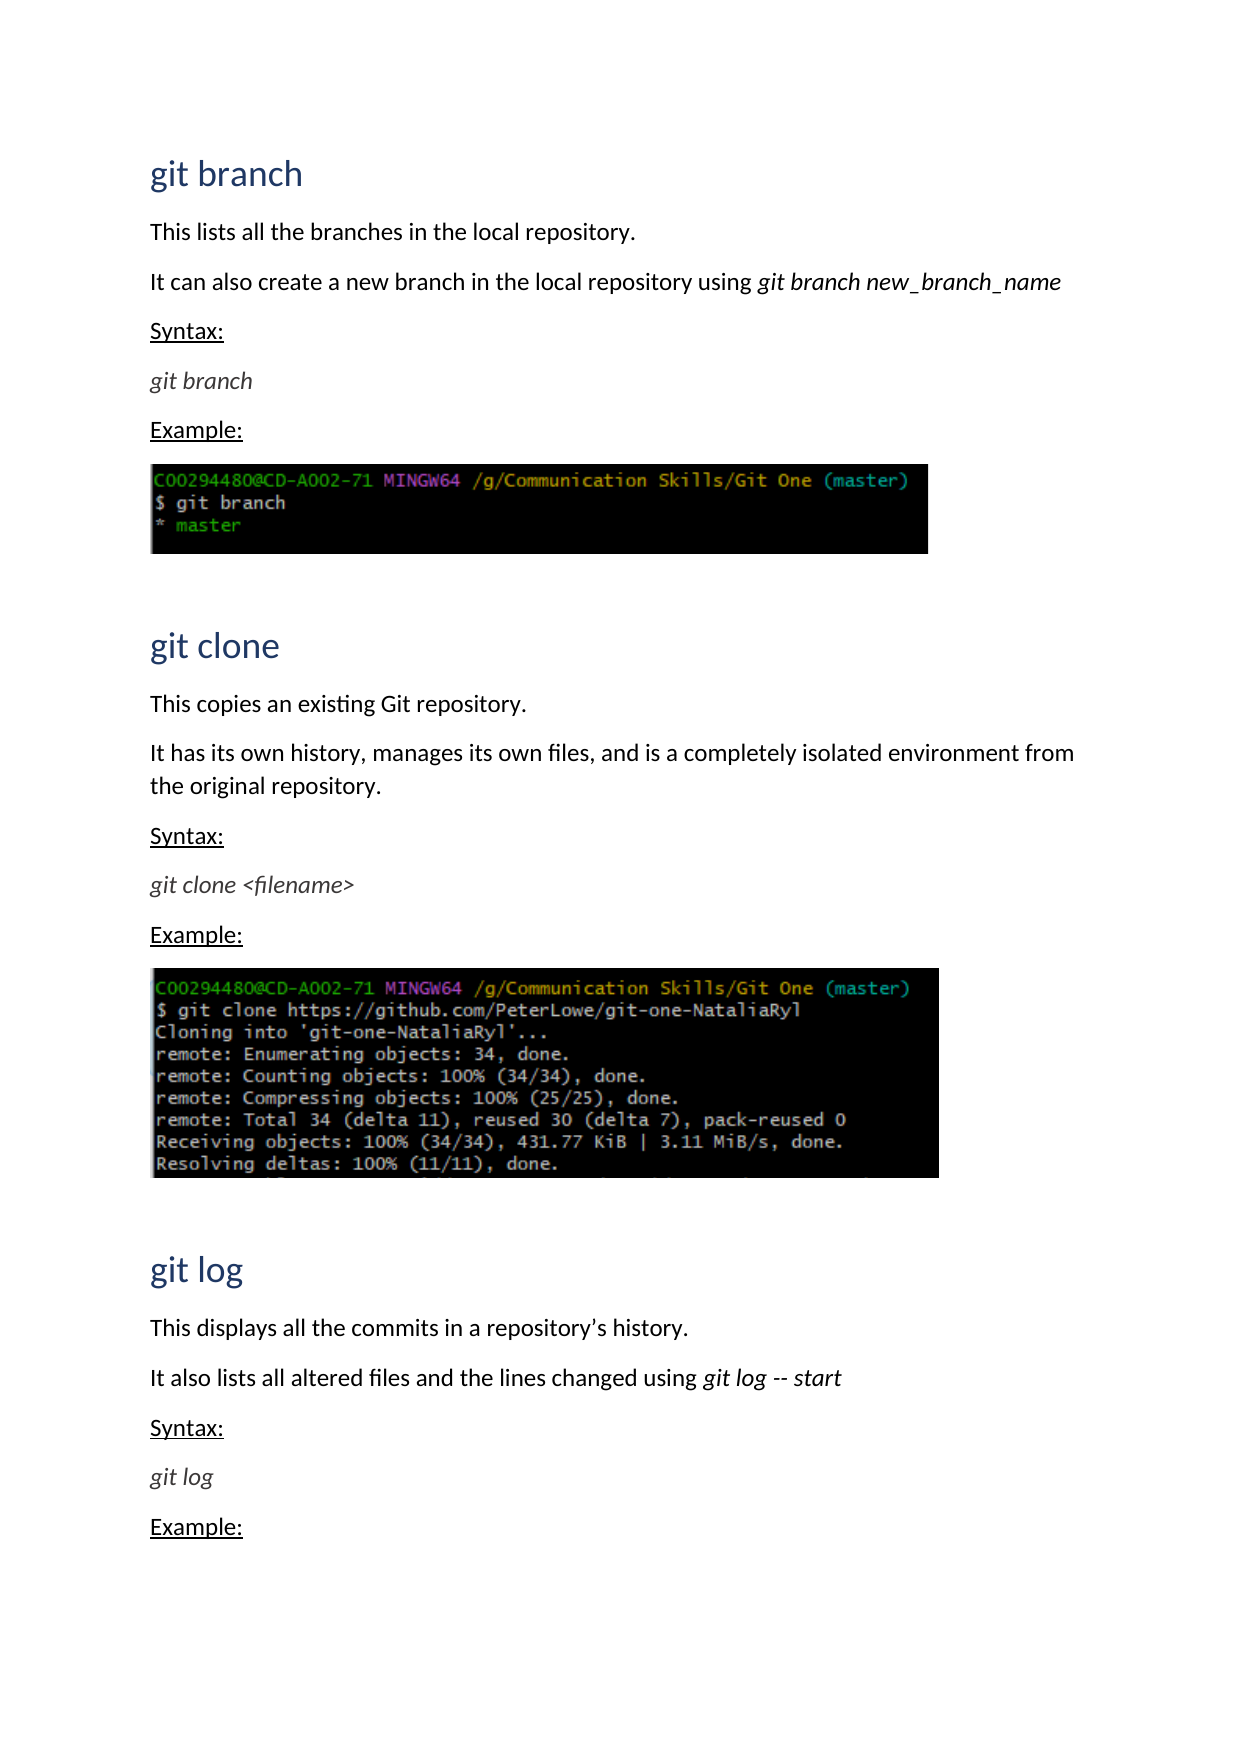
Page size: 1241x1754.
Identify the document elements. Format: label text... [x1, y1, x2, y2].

text Syntax: [150, 820, 1090, 850]
text Syntax: [150, 1412, 1090, 1442]
picture [150, 464, 929, 554]
text git clone <filename> [150, 869, 1090, 900]
picture [150, 968, 939, 1178]
text It also lists all altered files and the lines changed using git log -- start [150, 1362, 1090, 1393]
text Example: [150, 1511, 1090, 1541]
text It has its own history, manages its own files, and is a completely isolated environment from the original repository. [150, 737, 1090, 801]
text This copies an existing Git repository. [150, 688, 1090, 718]
text Syntax: [150, 315, 1090, 346]
text git log [150, 1246, 1090, 1292]
text git branch [150, 150, 1090, 196]
text git branch [150, 365, 1090, 395]
text git log [150, 1461, 1090, 1492]
text Example: [150, 414, 1090, 445]
text It can also create a new branch in the local repository using git branch new_branch_name [150, 266, 1090, 296]
text This displays all the commits in a repository’s history. [150, 1312, 1090, 1343]
text This lists all the branches in the local repository. [150, 216, 1090, 247]
text git clone [150, 622, 1090, 667]
text Example: [150, 919, 1090, 949]
